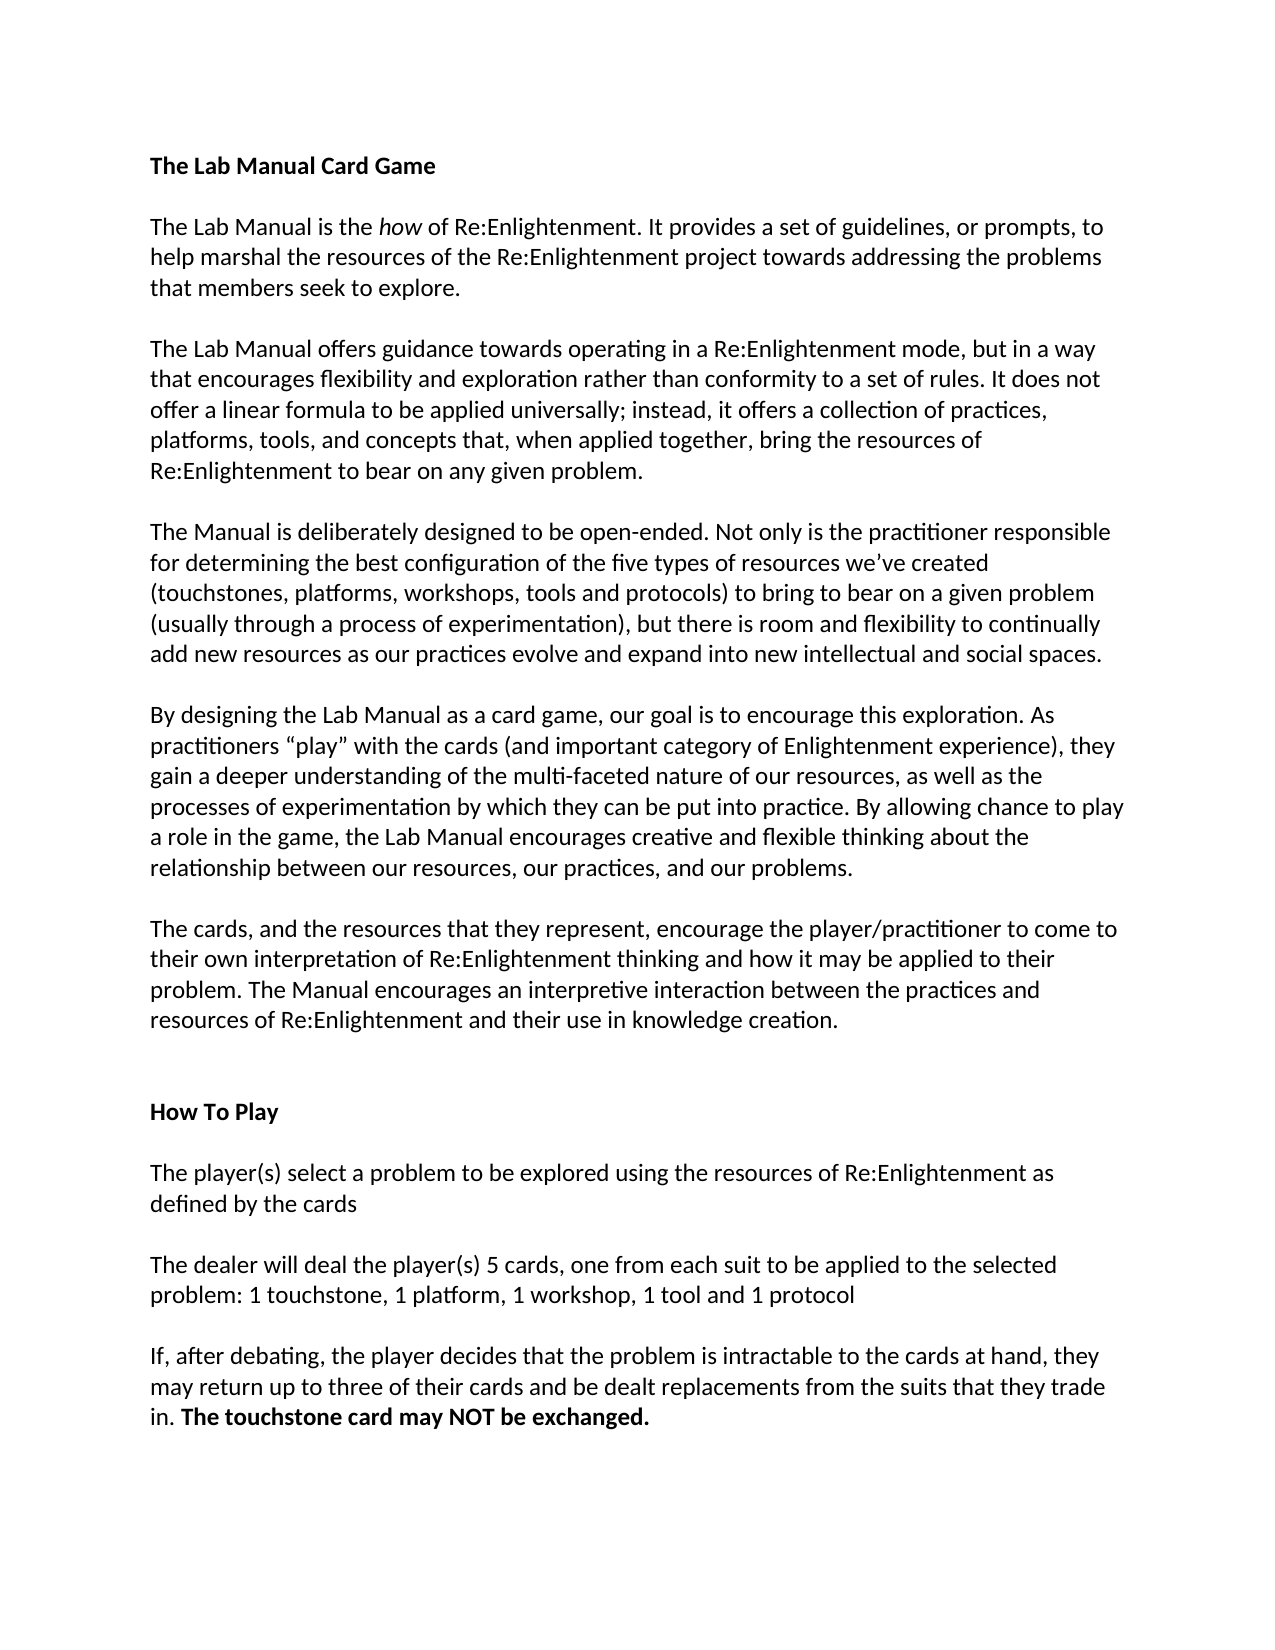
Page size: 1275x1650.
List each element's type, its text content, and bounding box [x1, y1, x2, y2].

text The Lab Manual is the how of Re:Enlightenment. It provides a set of guidelines, or prompts, to help marshal the resources of the Re:Enlightenment project towards addressing the problems that members seek to explore. [150, 211, 1125, 303]
text The cards, and the resources that they represent, encourage the player/practitioner to come to their own interpretation of Re:Enlightenment thinking and how it may be applied to their problem. The Manual encourages an interpretive interaction between the practices and resources of Re:Enlightenment and their use in knowledge creation. [150, 913, 1125, 1035]
text The Lab Manual Card Game [150, 150, 1125, 181]
text By designing the Lab Manual as a card game, our goal is to encourage this exploration. As practitioners “play” with the cards (and important category of Enlightenment experience), they gain a deeper understanding of the multi-faceted nature of our resources, as well as the processes of experimentation by which they can be put into practice. By allowing chance to play a role in the game, the Lab Manual encourages creative and flexible thinking about the relationship between our resources, our practices, and our problems. [150, 699, 1125, 882]
text How To Play [150, 1096, 1125, 1127]
text The Lab Manual offers guidance towards operating in a Re:Enlightenment mode, but in a way that encourages flexibility and exploration rather than conformity to a set of rules. It does not offer a linear formula to be applied universally; instead, it offers a collection of practices, platforms, tools, and concepts that, when applied together, bring the resources of Re:Enlightenment to bear on any given problem. [150, 333, 1125, 486]
text The player(s) select a problem to be explored using the resources of Re:Enlightenment as defined by the cards [150, 1157, 1125, 1218]
text The dealer will deal the player(s) 5 cards, one from each suit to be applied to the selected problem: 1 touchstone, 1 platform, 1 workshop, 1 tool and 1 protocol [150, 1249, 1125, 1310]
text The Manual is deliberately designed to be open-ended. Not only is the practitioner responsible for determining the best configuration of the five types of resources we’ve created (touchstones, platforms, workshops, tools and protocols) to bring to bear on a given problem (usually through a process of experimentation), but there is room and flexibility to continually add new resources as our practices evolve and expand into new intellectual and social spaces. [150, 516, 1125, 669]
text If, after debating, the player decides that the problem is intractable to the cards at hand, they may return up to three of their cards and be dealt replacements from the suits that they trade in. The touchstone card may NOT be exchanged. [150, 1340, 1125, 1432]
